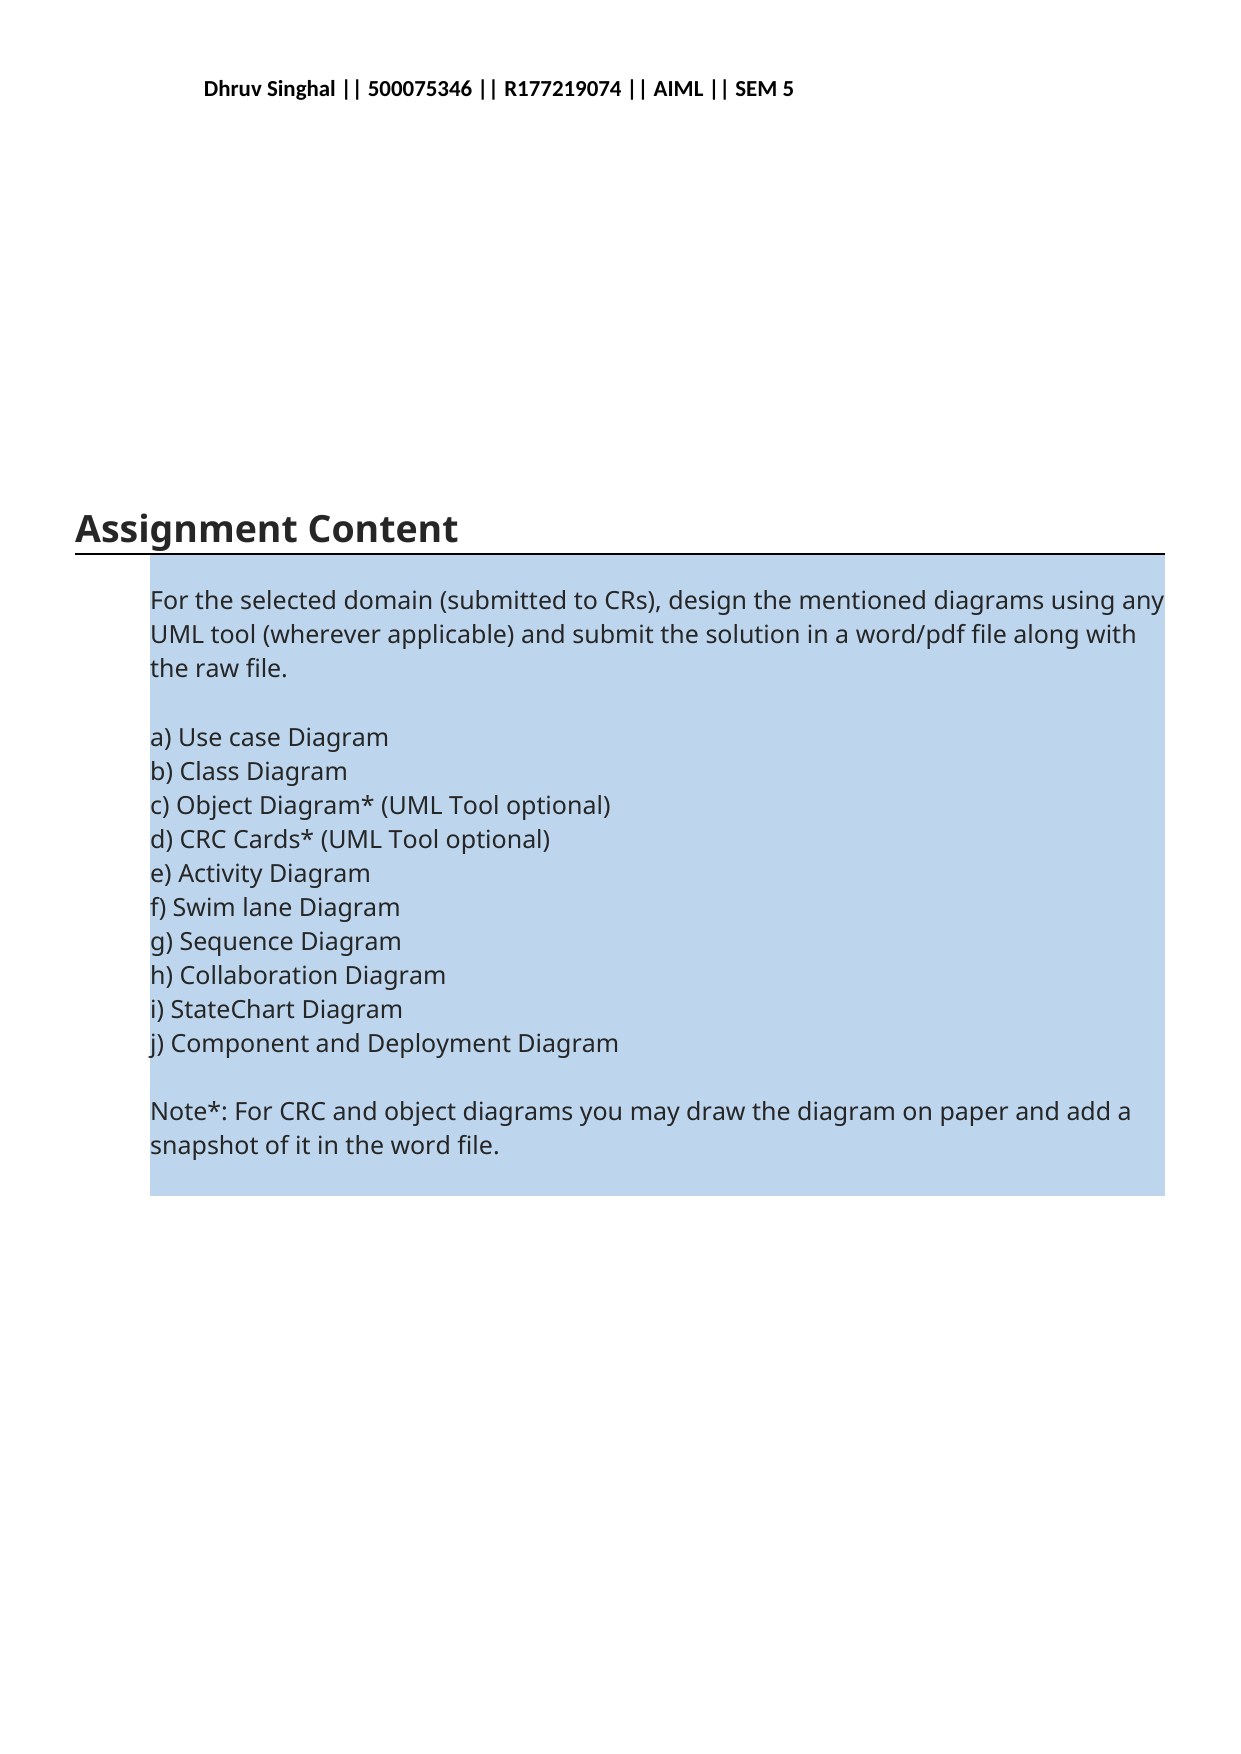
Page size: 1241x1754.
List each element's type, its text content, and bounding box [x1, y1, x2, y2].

text Note*: For CRC and object diagrams you may draw the diagram on paper and add a snapshot of it in the word file. [150, 1094, 1165, 1162]
text i) StateChart Diagram [150, 992, 1165, 1026]
text j) Component and Deployment Diagram [150, 1026, 1165, 1060]
text h) Collaboration Diagram [150, 958, 1165, 992]
text b) Class Diagram [150, 753, 1165, 787]
text f) Swim lane Diagram [150, 889, 1165, 924]
text a) Use case Diagram [150, 719, 1165, 753]
text For the selected domain (submitted to CRs), design the mentioned diagrams using any UML tool (wherever applicable) and submit the solution in a word/pdf file along with the raw file. [150, 583, 1165, 685]
text Assignment Content [75, 503, 1165, 553]
text e) Activity Diagram [150, 856, 1165, 889]
text c) Object Diagram* (UML Tool optional) [150, 787, 1165, 821]
text g) Sequence Diagram [150, 924, 1165, 958]
text d) CRC Cards* (UML Tool optional) [150, 821, 1165, 856]
